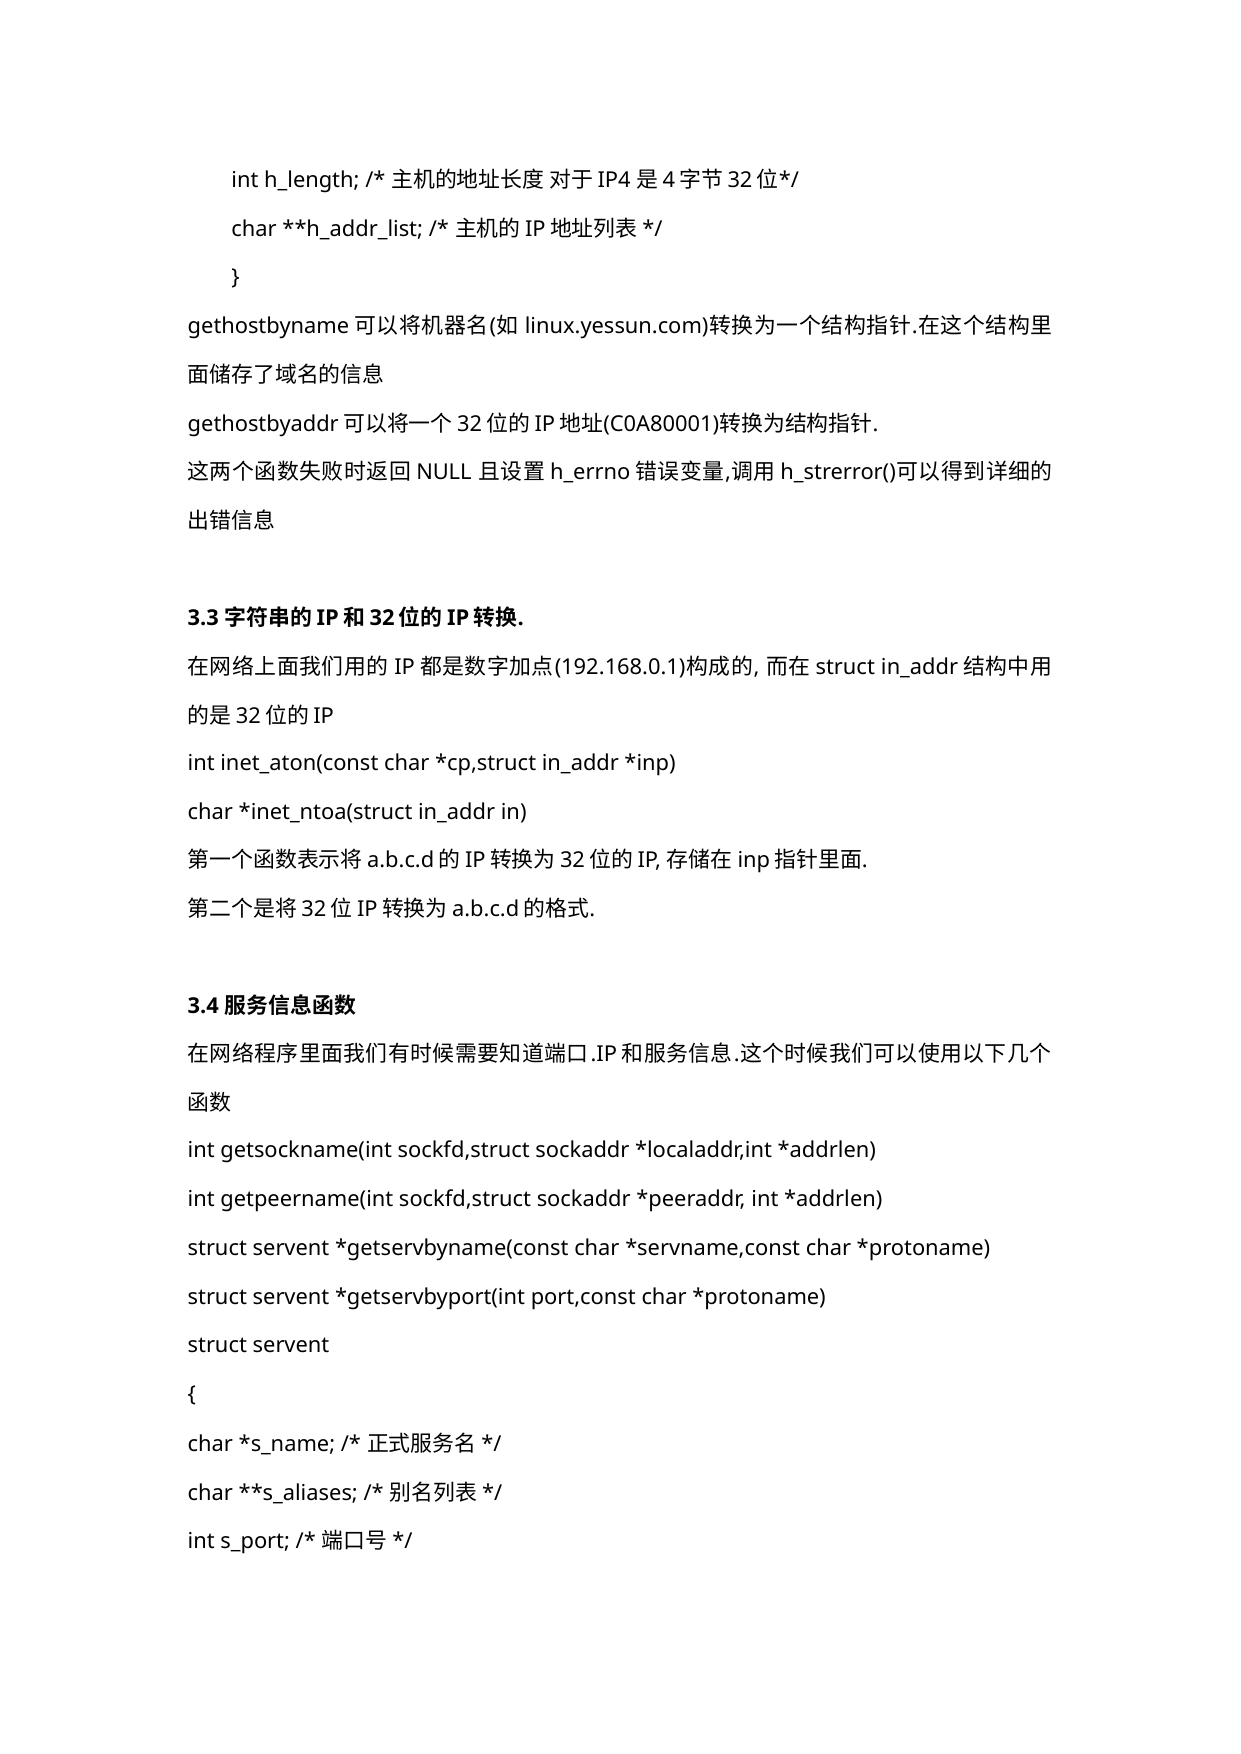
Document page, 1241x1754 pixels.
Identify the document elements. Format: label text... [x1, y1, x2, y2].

text 3.4 服务信息函数 在网络程序里面我们有时候需要知道端口.IP和服务信息.这个时候我们可以使用以下几个函数 [187, 938, 1053, 1117]
text 第一个函数表示将a.b.c.d的IP转换为32位的IP, 存储在 inp指针里面. [187, 842, 1053, 874]
text int inet_aton(const char *cp,struct in_addr *inp) char *inet_ntoa(struct in_addr in) [187, 746, 1053, 827]
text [187, 162, 1053, 438]
text 第二个是将32位IP转换为a.b.c.d的格式. [187, 890, 1053, 923]
text 这两个函数失败时返回NULL 且设置h_errno错误变量,调用h_strerror()可以得到详细的出错信息 [187, 454, 1053, 535]
text 3.3 字符串的IP和32位的IP转换. 在网络上面我们用的IP都是数字加点(192.168.0.1)构成的, 而在struct in_addr结构中用的是32位的IP [187, 551, 1053, 730]
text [187, 1133, 1053, 1556]
